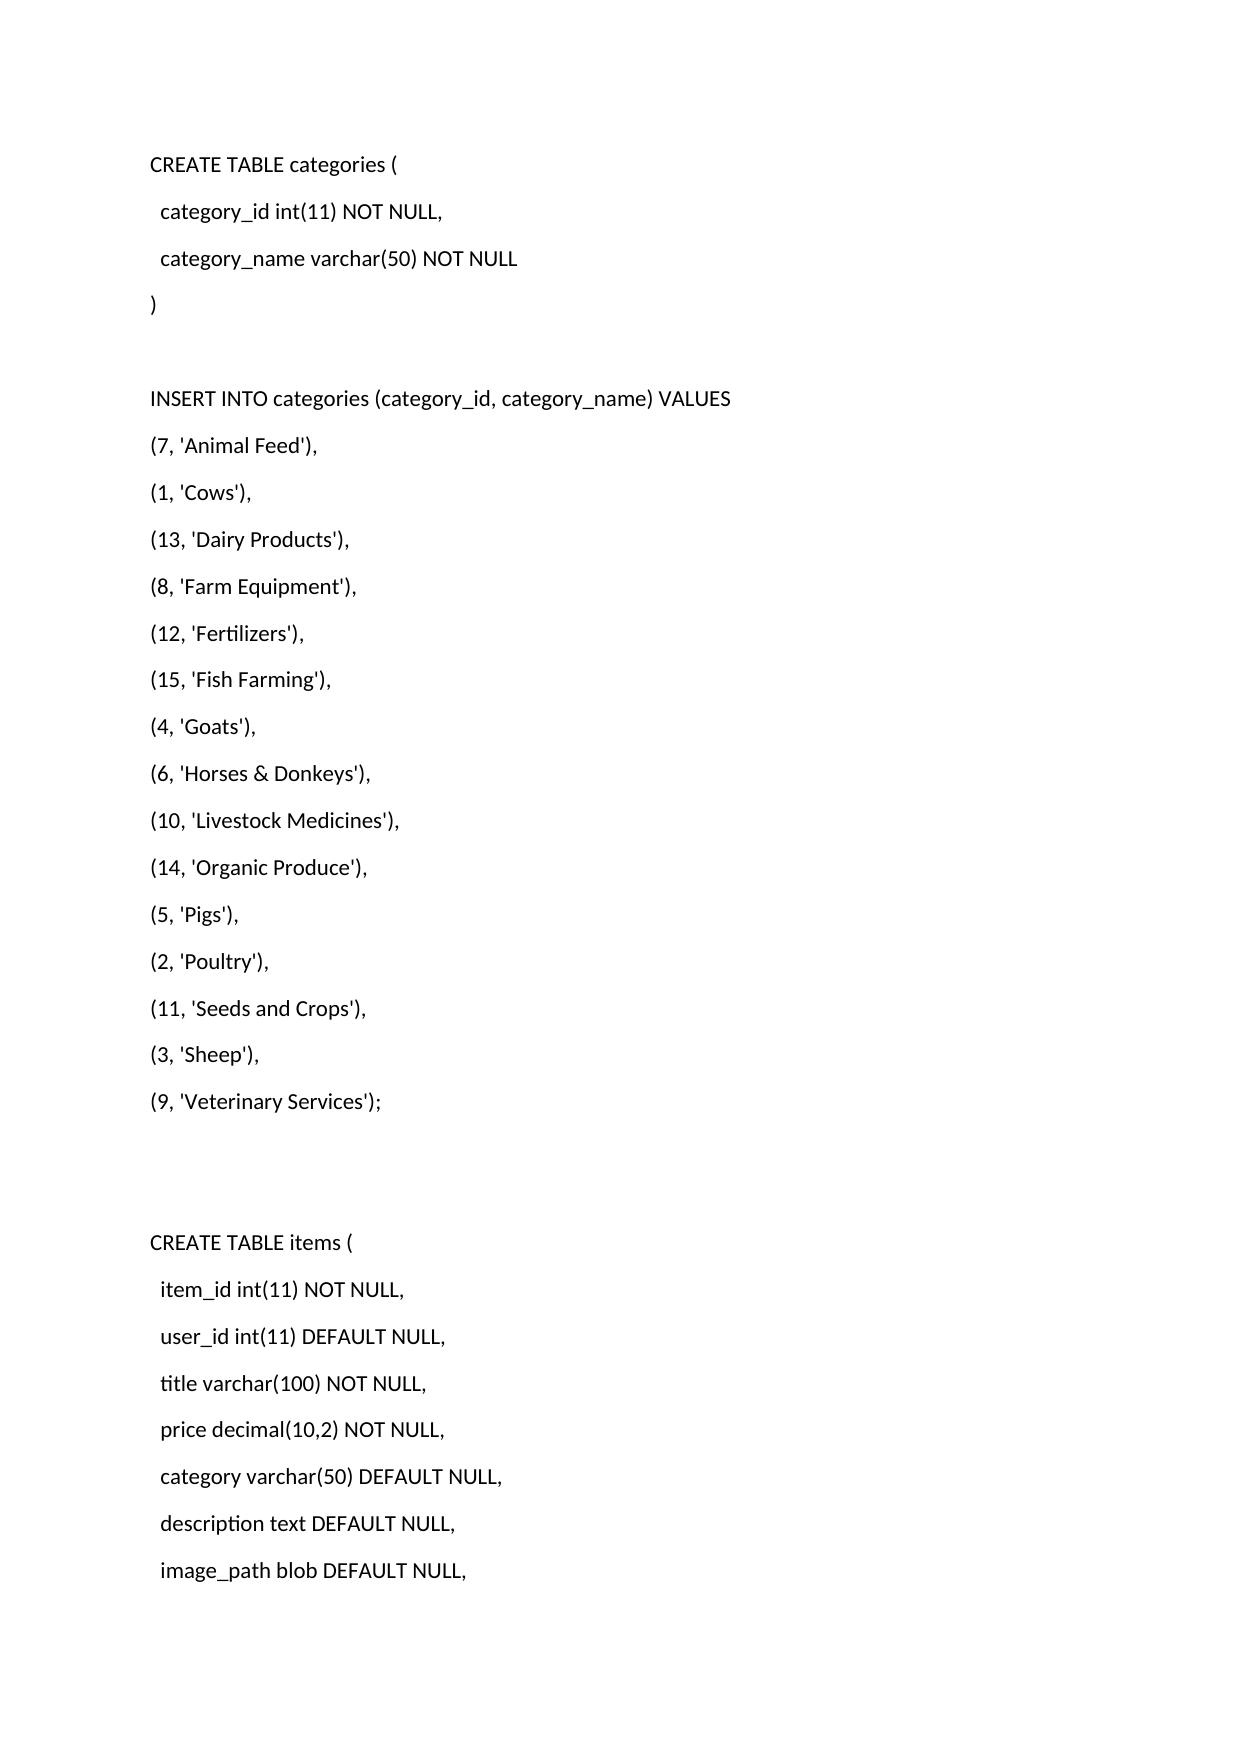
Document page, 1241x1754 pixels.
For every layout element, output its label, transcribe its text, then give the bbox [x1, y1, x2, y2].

text (3, 'Sheep'), [150, 1041, 1090, 1069]
text (14, 'Organic Produce'), [150, 853, 1090, 881]
text category_name varchar(50) NOT NULL [150, 244, 1090, 272]
text user_id int(11) DEFAULT NULL, [150, 1322, 1090, 1350]
text (12, 'Fertilizers'), [150, 619, 1090, 647]
text image_path blob DEFAULT NULL, [150, 1556, 1090, 1584]
text CREATE TABLE categories ( [150, 150, 1090, 178]
text (7, 'Animal Feed'), [150, 431, 1090, 459]
text (6, 'Horses & Donkeys'), [150, 759, 1090, 787]
text (10, 'Livestock Medicines'), [150, 806, 1090, 834]
text price decimal(10,2) NOT NULL, [150, 1416, 1090, 1444]
text (8, 'Farm Equipment'), [150, 572, 1090, 600]
text (11, 'Seeds and Crops'), [150, 994, 1090, 1022]
text (15, 'Fish Farming'), [150, 666, 1090, 694]
text (5, 'Pigs'), [150, 900, 1090, 928]
text title varchar(100) NOT NULL, [150, 1369, 1090, 1397]
text (4, 'Goats'), [150, 712, 1090, 741]
text description text DEFAULT NULL, [150, 1509, 1090, 1537]
text category varchar(50) DEFAULT NULL, [150, 1462, 1090, 1491]
text (13, 'Dairy Products'), [150, 525, 1090, 553]
text CREATE TABLE items ( [150, 1228, 1090, 1256]
text (1, 'Cows'), [150, 478, 1090, 506]
text ) [150, 291, 1090, 319]
text item_id int(11) NOT NULL, [150, 1275, 1090, 1303]
text (2, 'Poultry'), [150, 947, 1090, 975]
text (9, 'Veterinary Services'); [150, 1087, 1090, 1116]
text category_id int(11) NOT NULL, [150, 197, 1090, 225]
text INSERT INTO categories (category_id, category_name) VALUES [150, 384, 1090, 412]
